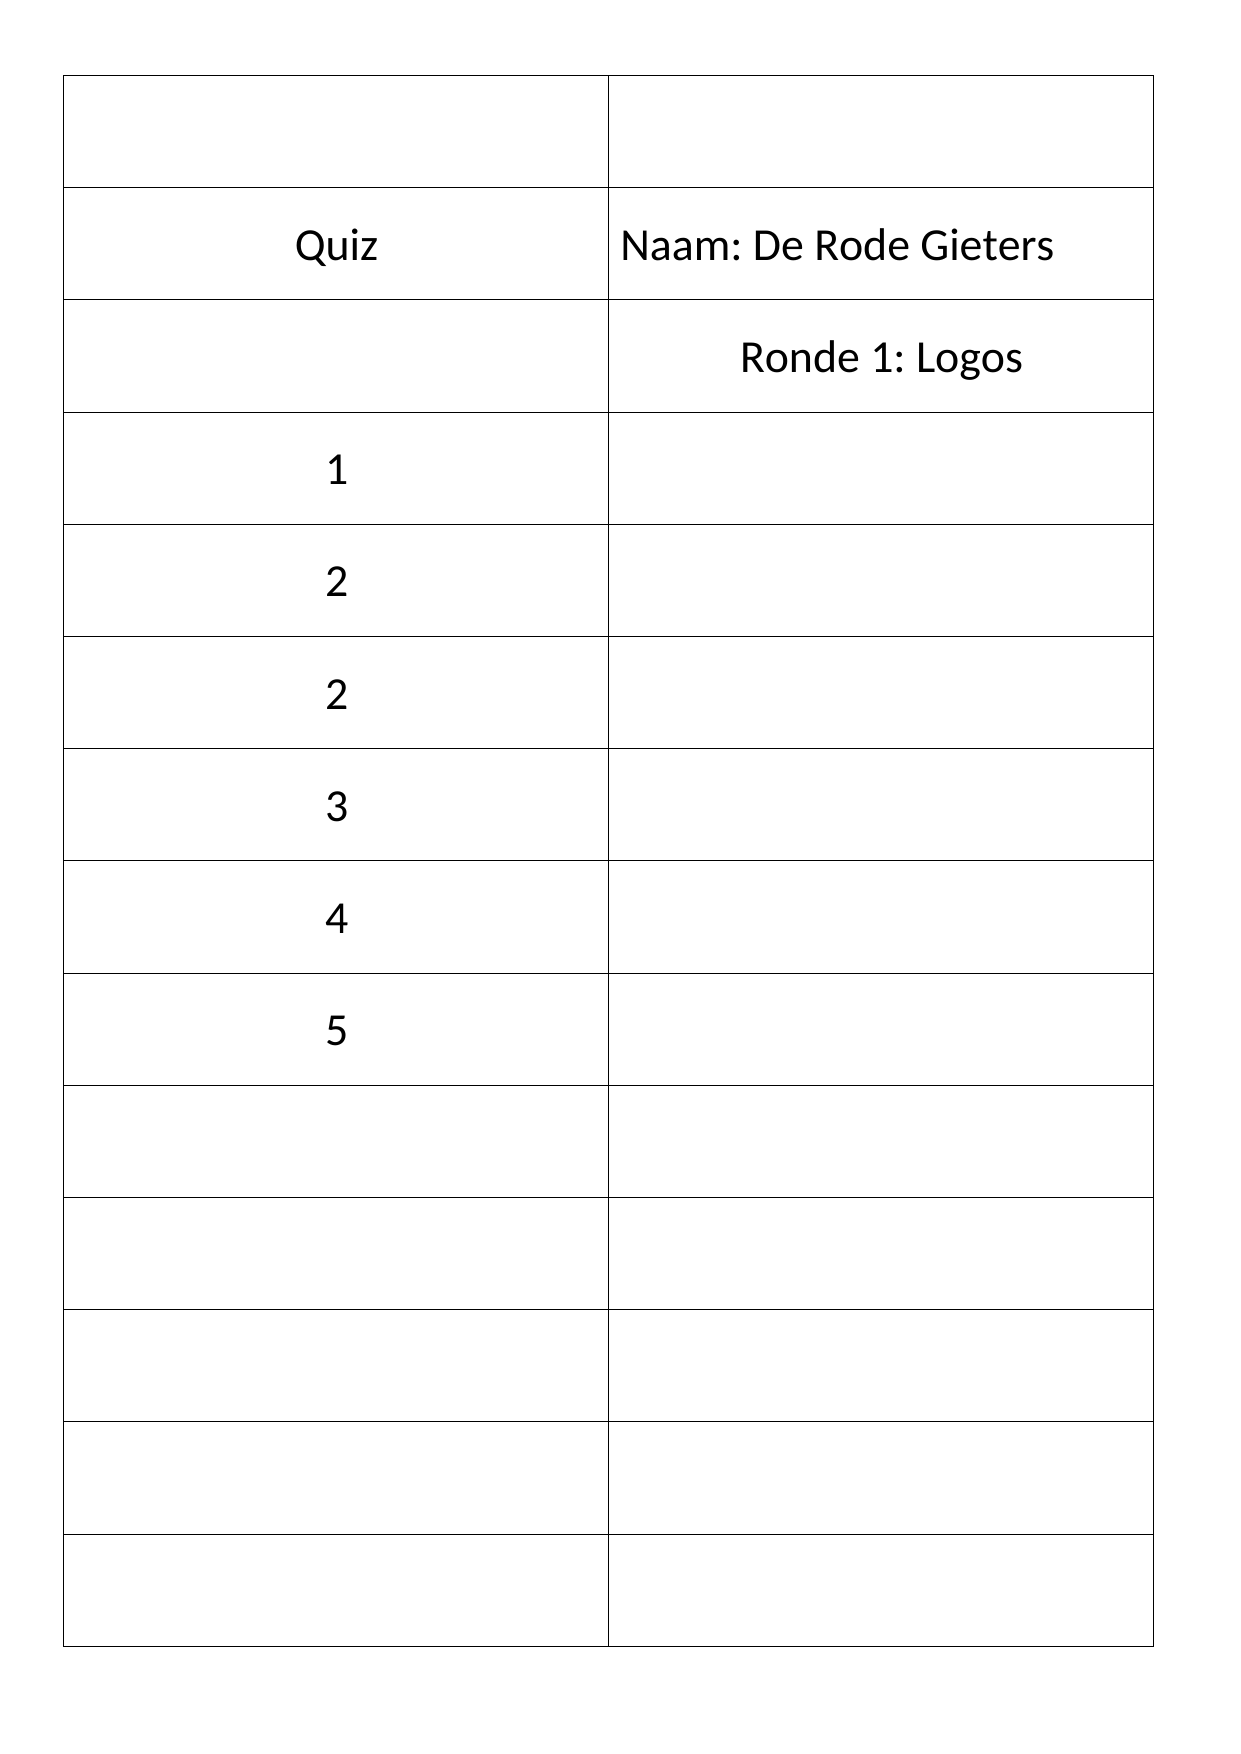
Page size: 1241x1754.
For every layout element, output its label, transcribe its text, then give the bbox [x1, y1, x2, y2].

table_cell [64, 300, 608, 412]
table_header Quiz [64, 188, 608, 299]
table_cell [609, 525, 1153, 636]
table_cell 2 [64, 525, 608, 636]
table_cell [609, 413, 1153, 524]
table_cell 3 [64, 749, 608, 860]
table_cell 1 [64, 413, 608, 524]
table_cell [609, 1086, 1153, 1197]
table_cell 5 [64, 974, 608, 1085]
table_cell 4 [64, 861, 608, 972]
table_cell [64, 76, 608, 187]
table_cell [609, 974, 1153, 1085]
table_cell [609, 637, 1153, 748]
table_cell [609, 1310, 1153, 1421]
table_cell [64, 1086, 608, 1197]
table_cell Ronde 1: Logos [609, 300, 1153, 412]
table_cell [64, 1422, 608, 1533]
table_cell [609, 1198, 1153, 1309]
table_cell [609, 1535, 1153, 1646]
table_cell [64, 1535, 608, 1646]
table_cell [609, 861, 1153, 972]
table_cell 2 [64, 637, 608, 748]
table_header Naam: De Rode Gieters [609, 188, 1153, 299]
table_cell [609, 749, 1153, 860]
table_cell [609, 76, 1153, 187]
table_cell [64, 1198, 608, 1309]
table_cell [609, 1422, 1153, 1533]
table_cell [64, 1310, 608, 1421]
